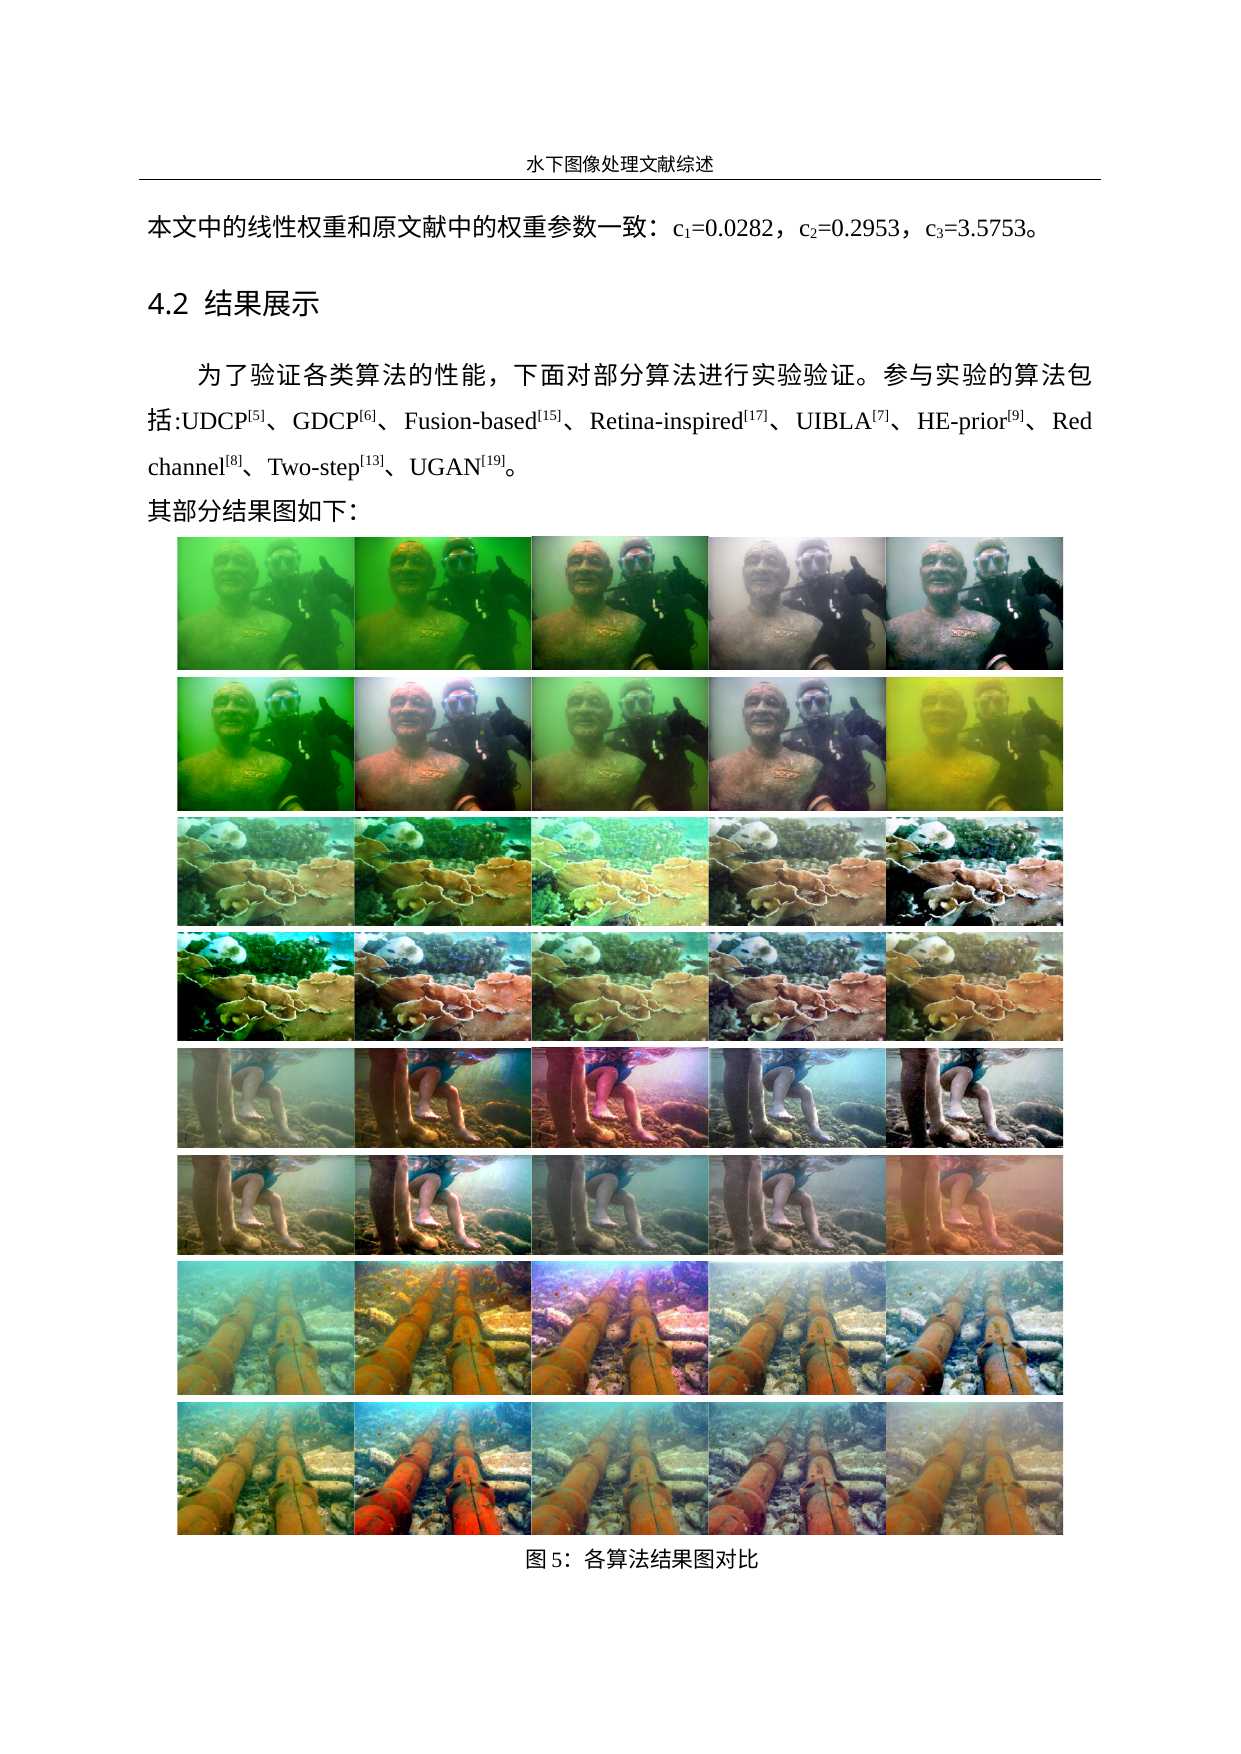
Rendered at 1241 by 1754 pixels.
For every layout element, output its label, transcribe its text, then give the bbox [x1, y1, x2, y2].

picture [177, 1047, 1064, 1148]
text 4.2 结果展示 [148, 269, 1093, 334]
picture [177, 1155, 1064, 1255]
picture [177, 1261, 1064, 1395]
picture [177, 536, 1064, 670]
picture [177, 1402, 1064, 1535]
picture [177, 817, 1064, 926]
picture [177, 677, 1064, 811]
text 其部分结果图如下： [148, 491, 1093, 528]
text 图5：各算法结果图对比 [148, 1542, 1093, 1574]
picture [177, 932, 1064, 1041]
text 为了验证各类算法的性能，下面对部分算法进行实验验证。参与实验的算法包括:UDCP[5]、GDCP[6]、Fusion-based[15]、Retina-inspired[17]、UIBLA[7]、HE-prior[9]、Red channel[8]、Two-step[13]、UGAN[19]。 [148, 355, 1093, 482]
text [148, 208, 1093, 244]
